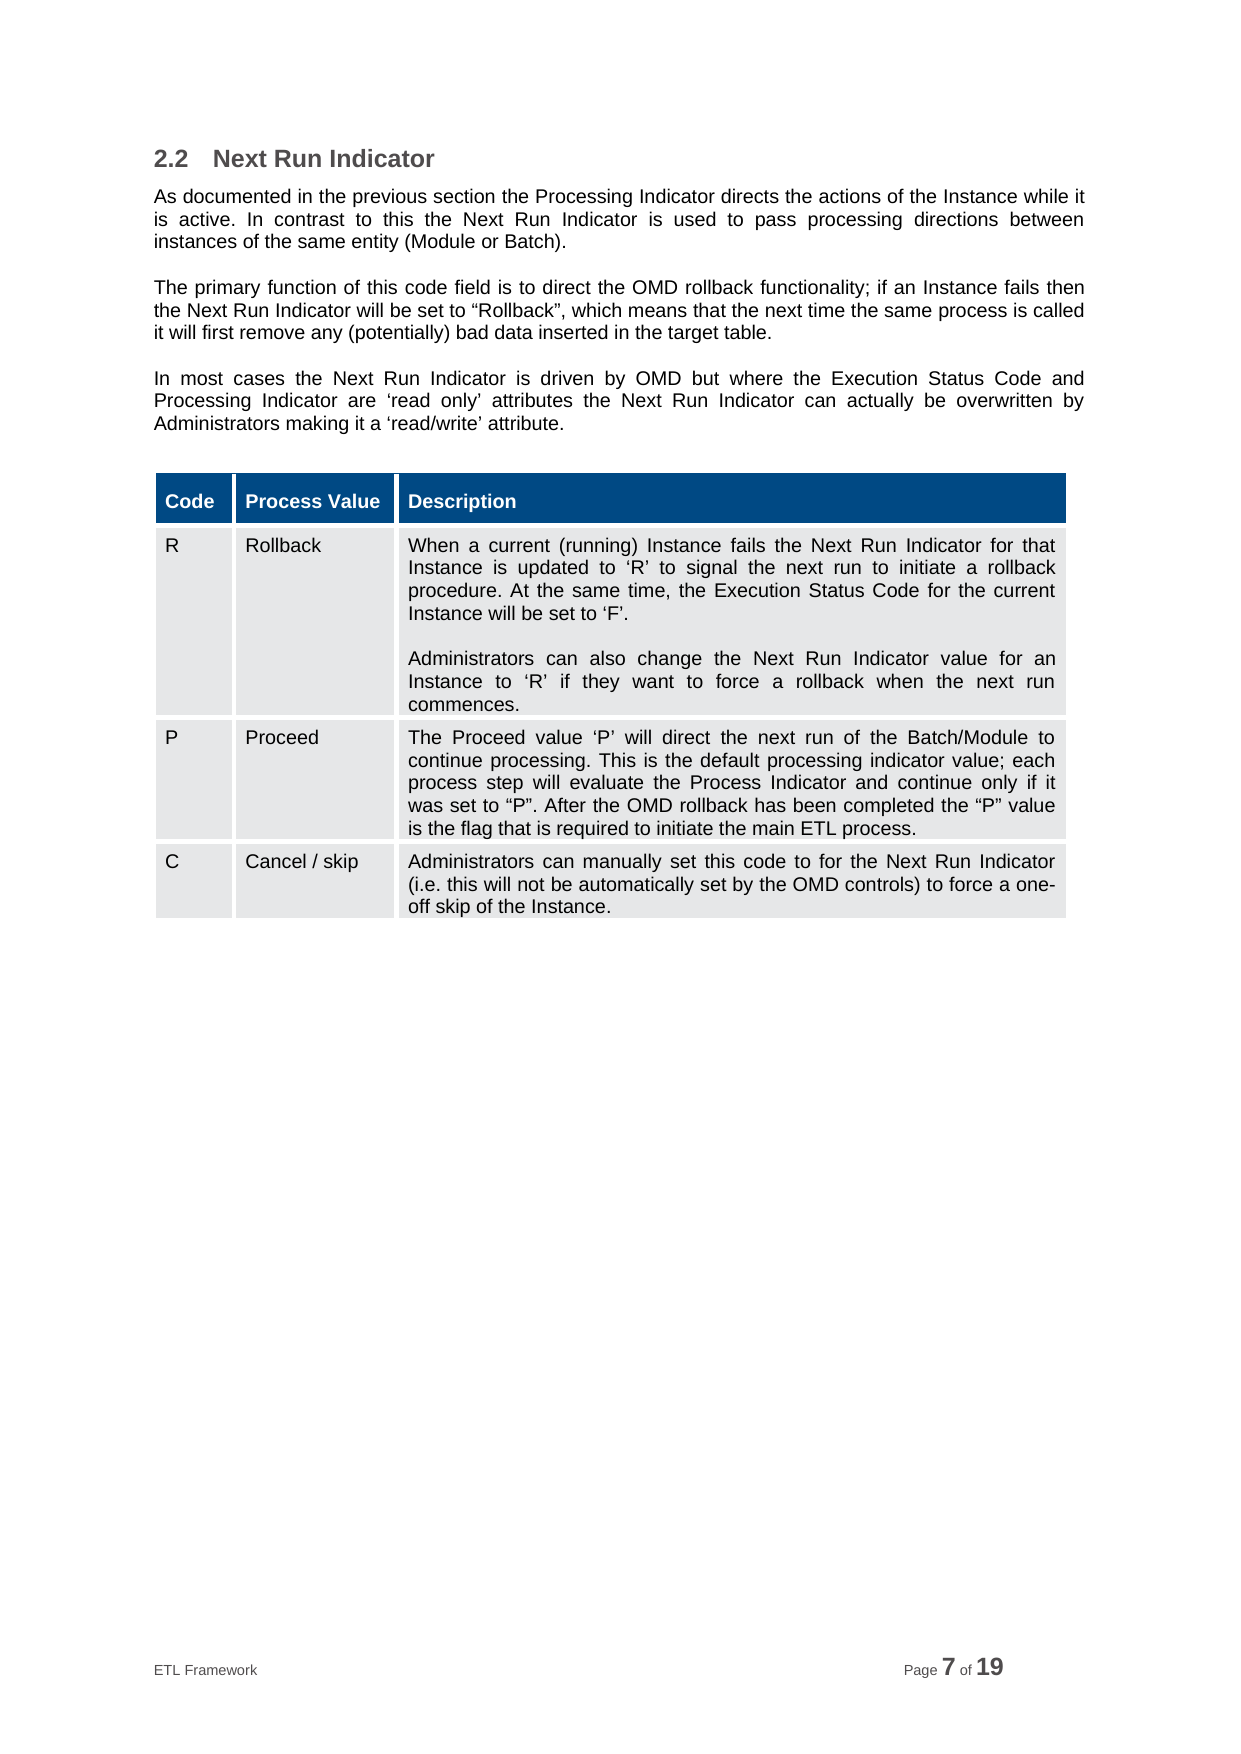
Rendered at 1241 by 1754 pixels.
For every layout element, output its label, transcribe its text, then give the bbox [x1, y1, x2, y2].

table_cell Rollback [236, 528, 394, 715]
text The primary function of this code field is to direct the OMD rollback functionality; if an Instance fails then the Next Run Indicator will be set to “Rollback”, which means that the next time the same process is called it will first remove any (potentially) bad data inserted in the target table. [153, 276, 1087, 344]
subtitle Next Run Indicator [153, 143, 1087, 172]
text As documented in the previous section the Processing Indicator directs the actions of the Instance while it is active. In contrast to this the Next Run Indicator is used to pass processing directions between instances of the same entity (Module or Batch). [153, 185, 1087, 253]
table_header Code [156, 473, 234, 523]
table_cell P [156, 720, 232, 839]
table_cell R [156, 528, 232, 715]
table_cell When a current (running) Instance fails the Next Run Indicator for that Instance is updated to ‘R’ to signal the next run to initiate a rollback procedure. At the same time, the Execution Status Code for the current Instance will be set to ‘F’. Administrators can also change the Next Run Indicator value for an Instance to ‘R’ if they want to force a rollback when the next run commences. [399, 528, 1066, 715]
table_cell C [156, 844, 232, 918]
table_header Description [399, 473, 1066, 523]
table_cell Administrators can manually set this code to for the Next Run Indicator (i.e. this will not be automatically set by the OMD controls) to force a one-off skip of the Instance. [399, 844, 1066, 918]
text In most cases the Next Run Indicator is driven by OMD but where the Execution Status Code and Processing Indicator are ‘read only’ attributes the Next Run Indicator can actually be overwritten by Administrators making it a ‘read/write’ attribute. [153, 367, 1087, 435]
table_cell Proceed [236, 720, 394, 839]
table_cell Cancel / skip [236, 844, 394, 918]
table_header Process Value [236, 473, 397, 523]
table_cell The Proceed value ‘P’ will direct the next run of the Batch/Module to continue processing. This is the default processing indicator value; each process step will evaluate the Process Indicator and continue only if it was set to “P”. After the OMD rollback has been completed the “P” value is the flag that is required to initiate the main ETL process. [399, 720, 1066, 839]
